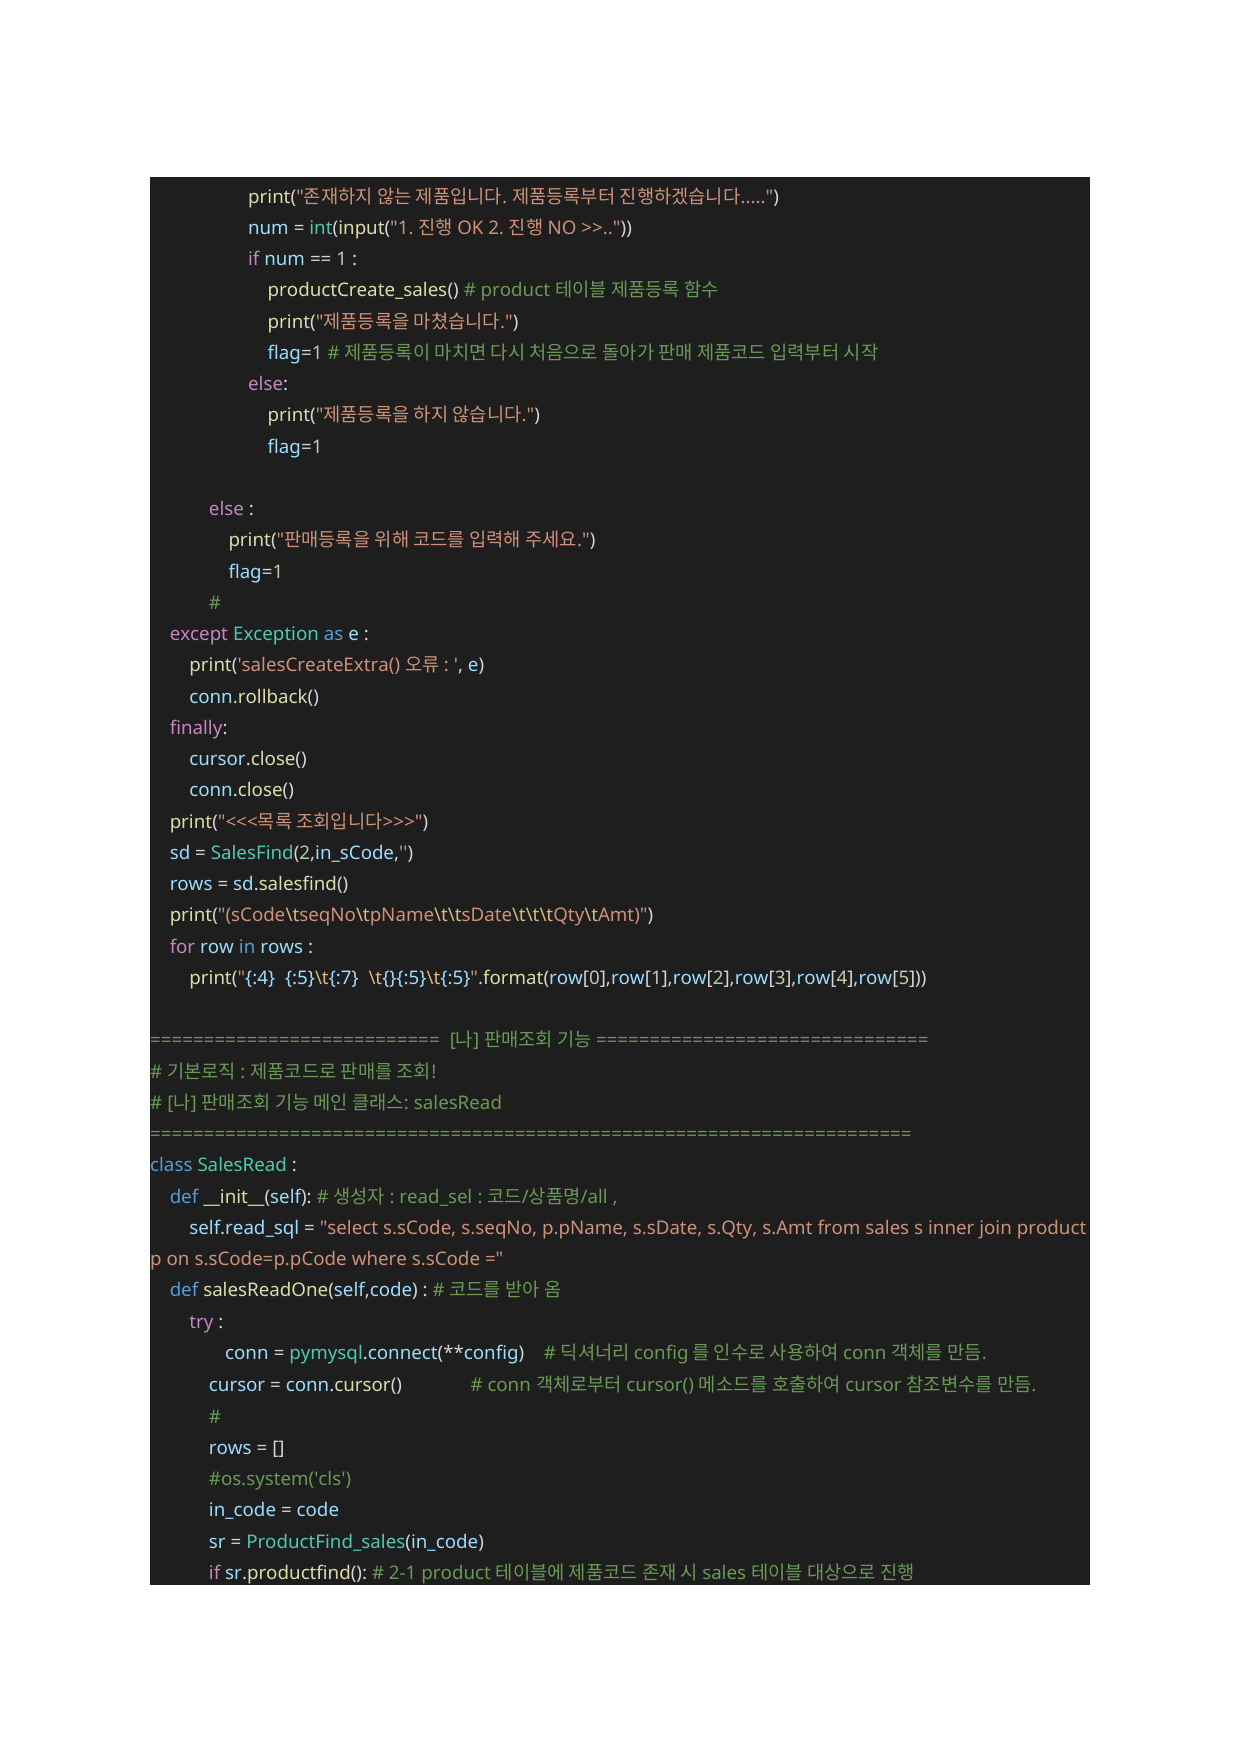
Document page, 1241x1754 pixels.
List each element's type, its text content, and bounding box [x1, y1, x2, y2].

text =========================== [나] 판매조회 기능 =============================== [150, 1021, 1090, 1052]
text if sr.productfind(): # 2-1 product 테이블에 제품코드 존재 시 sales 테이블 대상으로 진행 [150, 1553, 1090, 1585]
text cursor.close() [150, 740, 1090, 771]
text flag=1 # 제품등록이 마치면 다시 처음으로 돌아가 판매 제품코드 입력부터 시작 [150, 333, 1090, 365]
text class SalesRead : [150, 1146, 1090, 1177]
text for row in rows : [150, 927, 1090, 958]
text sr = ProductFind_sales(in_code) [150, 1522, 1090, 1553]
text # [150, 583, 1090, 615]
text print("판매등록을 위해 코드를 입력해 주세요.") [150, 521, 1090, 552]
text print("(sCode\tseqNo\tpName\t\tsDate\t\t\tQty\tAmt)") [150, 896, 1090, 927]
text num = int(input("1. 진행 OK 2. 진행 NO >>..")) [150, 208, 1090, 240]
text in_code = code [150, 1491, 1090, 1522]
text # [나] 판매조회 기능 메인 클래스: salesRead [150, 1083, 1090, 1115]
text self.read_sql = "select s.sCode, s.seqNo, p.pName, s.sDate, s.Qty, s.Amt from sales s inner join product p on s.sCode=p.pCode where s.sCode =" [150, 1208, 1090, 1271]
text cursor = conn.cursor() # conn 객체로부터 cursor() 메소드를 호출하여 cursor 참조변수를 만듬. [150, 1366, 1090, 1397]
text conn.rollback() [150, 677, 1090, 708]
text conn.close() [150, 771, 1090, 802]
text # [150, 1397, 1090, 1428]
text def __init__(self): # 생성자 : read_sel : 코드/상품명/all , [150, 1177, 1090, 1208]
text rows = [] [150, 1428, 1090, 1460]
text rows = sd.salesfind() [150, 865, 1090, 896]
text print("제품등록을 하지 않습니다.") [150, 396, 1090, 427]
text try : [150, 1302, 1090, 1333]
text conn = pymysql.connect(**config) # 딕셔너리 config를 인수로 사용하여 conn 객체를 만듬. [150, 1333, 1090, 1366]
text except Exception as e : [150, 615, 1090, 646]
text print("존재하지 않는 제품입니다. 제품등록부터 진행하겠습니다.....") [150, 177, 1090, 208]
text def salesReadOne(self,code) : # 코드를 받아 옴 [150, 1271, 1090, 1302]
text flag=1 [150, 552, 1090, 583]
text finally: [150, 708, 1090, 740]
text print("<<<목록 조회입니다>>>") [150, 802, 1090, 833]
text print('salesCreateExtra() 오류 : ', e) [150, 646, 1090, 677]
text # 기본로직 : 제품코드로 판매를 조회! [150, 1052, 1090, 1083]
text else : [150, 490, 1090, 521]
text ======================================================================= [150, 1115, 1090, 1146]
text #os.system('cls') [150, 1460, 1090, 1491]
text print("제품등록을 마쳤습니다.") [150, 302, 1090, 333]
text print("{:4} {:5}\t{:7} \t{}{:5}\t{:5}".format(row[0],row[1],row[2],row[3],row[4],row[5])) [150, 958, 1090, 990]
text flag=1 [150, 427, 1090, 458]
text else: [150, 365, 1090, 396]
text if num == 1 : [150, 240, 1090, 271]
text sd = SalesFind(2,in_sCode,'') [150, 833, 1090, 865]
text productCreate_sales() # product 테이블 제품등록 함수 [150, 271, 1090, 302]
